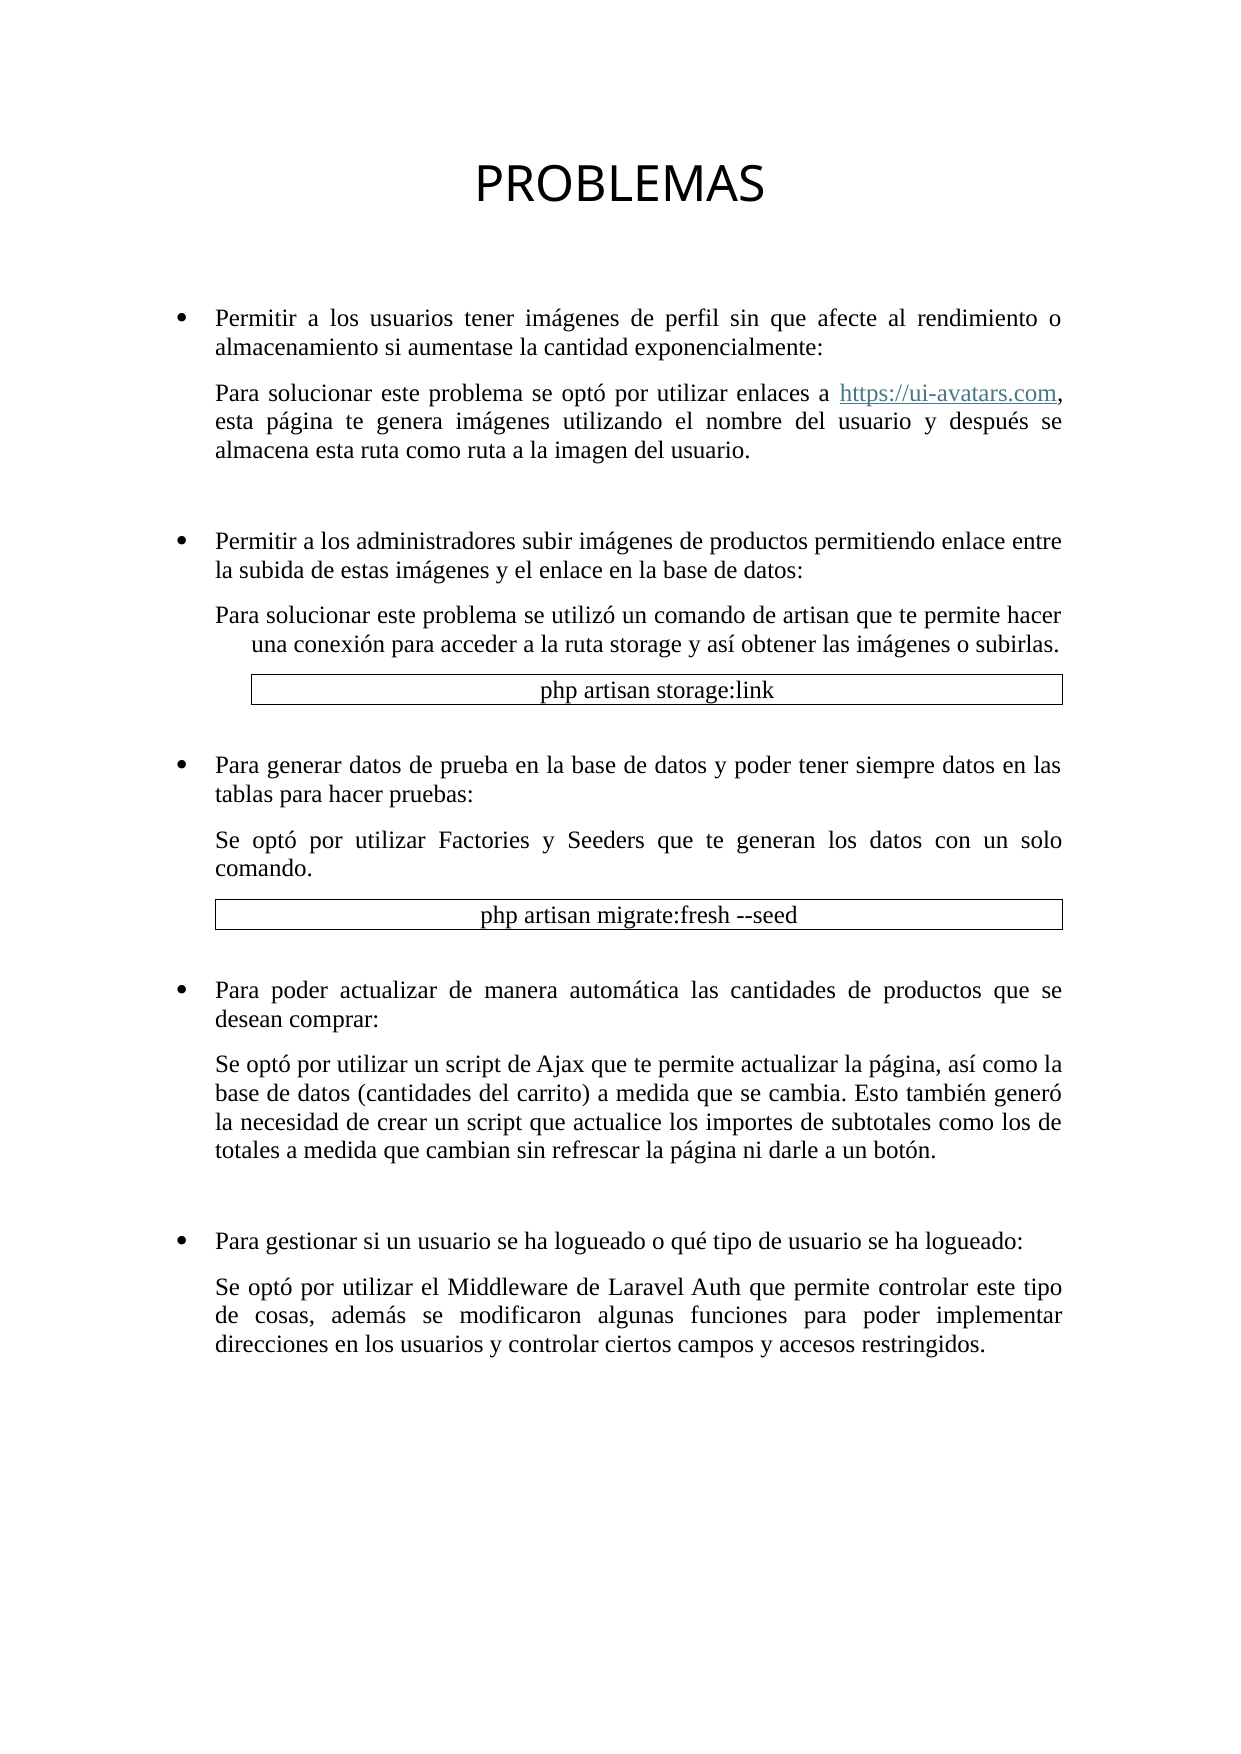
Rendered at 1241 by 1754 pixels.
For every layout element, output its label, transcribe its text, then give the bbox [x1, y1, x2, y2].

text Para solucionar este problema se utilizó un comando de artisan que te permite hacer una conexión para acceder a la ruta storage y así obtener las imágenes o subirlas. [215, 600, 1063, 658]
text Se optó por utilizar un script de Ajax que te permite actualizar la página, así como la base de datos (cantidades del carrito) a medida que se cambia. Esto también generó la necesidad de crear un script que actualice los importes de subtotales como los de totales a medida que cambian sin refrescar la página ni darle a un botón. [215, 1049, 1063, 1164]
table_header php artisan storage:link [252, 675, 1062, 704]
text Se optó por utilizar Factories y Seeders que te generan los datos con un solo comando. [215, 825, 1063, 882]
list Permitir a los usuarios tener imágenes de perfil sin que afecte al rendimiento o almacenamiento si aumentase la cantidad exponencialmente: [177, 303, 1063, 361]
list Para poder actualizar de manera automática las cantidades de productos que se desean comprar: [177, 975, 1063, 1033]
text Para solucionar este problema se optó por utilizar enlaces a https://ui-avatars.com, esta página te genera imágenes utilizando el nombre del usuario y después se almacena esta ruta como ruta a la imagen del usuario. [215, 378, 1063, 464]
text Se optó por utilizar el Middleware de Laravel Auth que permite controlar este tipo de cosas, además se modificaron algunas funciones para poder implementar direcciones en los usuarios y controlar ciertos campos y accesos restringidos. [215, 1272, 1063, 1358]
list Para generar datos de prueba en la base de datos y poder tener siempre datos en las tablas para hacer pruebas: [177, 751, 1063, 808]
subtitle PROBLEMAS [177, 148, 1063, 216]
table_header php artisan migrate:fresh --seed [216, 900, 1062, 929]
list Para gestionar si un usuario se ha logueado o qué tipo de usuario se ha logueado: [177, 1226, 1063, 1255]
list Permitir a los administradores subir imágenes de productos permitiendo enlace entre la subida de estas imágenes y el enlace en la base de datos: [177, 526, 1063, 583]
